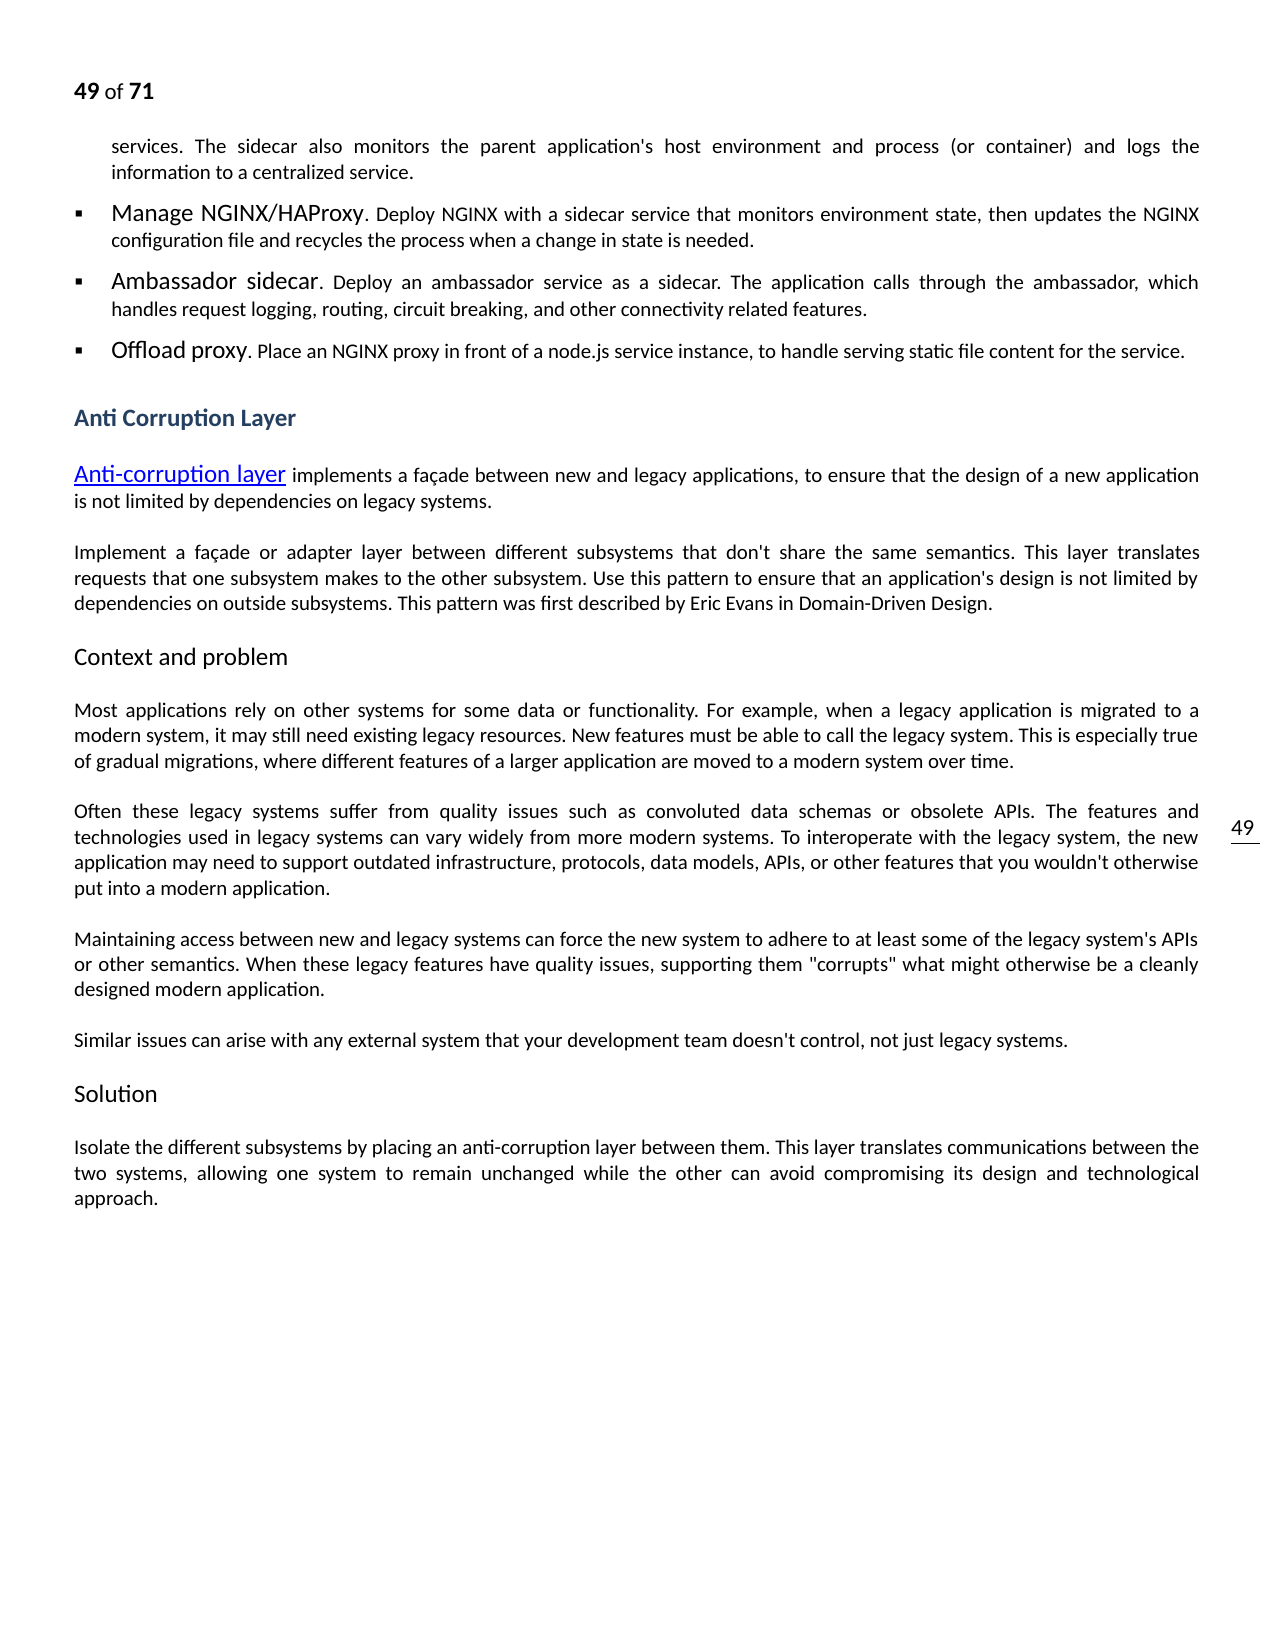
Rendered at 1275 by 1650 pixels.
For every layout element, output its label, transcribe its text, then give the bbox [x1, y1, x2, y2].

text Implement a façade or adapter layer between different subsystems that don't share the same semantics. This layer translates requests that one subsystem makes to the other subsystem. Use this pattern to ensure that an application's design is not limited by dependencies on outside subsystems. This pattern was first described by Eric Evans in Domain-Driven Design. [74, 539, 1201, 616]
text Context and problem [74, 641, 1201, 672]
text Anti-corruption layer implements a façade between new and legacy applications, to ensure that the design of a new application is not limited by dependencies on legacy systems. [74, 458, 1201, 514]
list Ambassador sidecar. Deploy an ambassador service as a sidecar. The application calls through the ambassador, which handles request logging, routing, circuit breaking, and other connectivity related features. [74, 265, 1201, 321]
text Most applications rely on other systems for some data or functionality. For example, when a legacy application is migrated to a modern system, it may still need existing legacy resources. New features must be able to call the legacy system. This is especially true of gradual migrations, where different features of a larger application are moved to a modern system over time. [74, 697, 1201, 773]
text Often these legacy systems suffer from quality issues such as convoluted data schemas or obsolete APIs. The features and technologies used in legacy systems can vary widely from more modern systems. To interoperate with the legacy system, the new application may need to support outdated infrastructure, protocols, data models, APIs, or other features that you wouldn't otherwise put into a modern application. [74, 799, 1201, 900]
text Similar issues can arise with any external system that your development team doesn't control, not just legacy systems. [74, 1027, 1201, 1053]
subtitle Anti Corruption Layer [74, 402, 1201, 433]
text Maintaining access between new and legacy systems can force the new system to adhere to at least some of the legacy system's APIs or other semantics. When these legacy features have quality issues, supporting them "corrupts" what might otherwise be a cleanly designed modern application. [74, 926, 1201, 1002]
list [74, 133, 1201, 184]
list Offload proxy. Place an NGINX proxy in front of a node.js service instance, to handle serving static file content for the service. [74, 334, 1201, 364]
text Isolate the different subsystems by placing an anti-corruption layer between them. This layer translates communications between the two systems, allowing one system to remain unchanged while the other can avoid compromising its design and technological approach. [74, 1134, 1201, 1211]
text Solution [74, 1078, 1201, 1109]
list Manage NGINX/HAProxy. Deploy NGINX with a sidecar service that monitors environment state, then updates the NGINX configuration file and recycles the process when a change in state is needed. [74, 197, 1201, 253]
